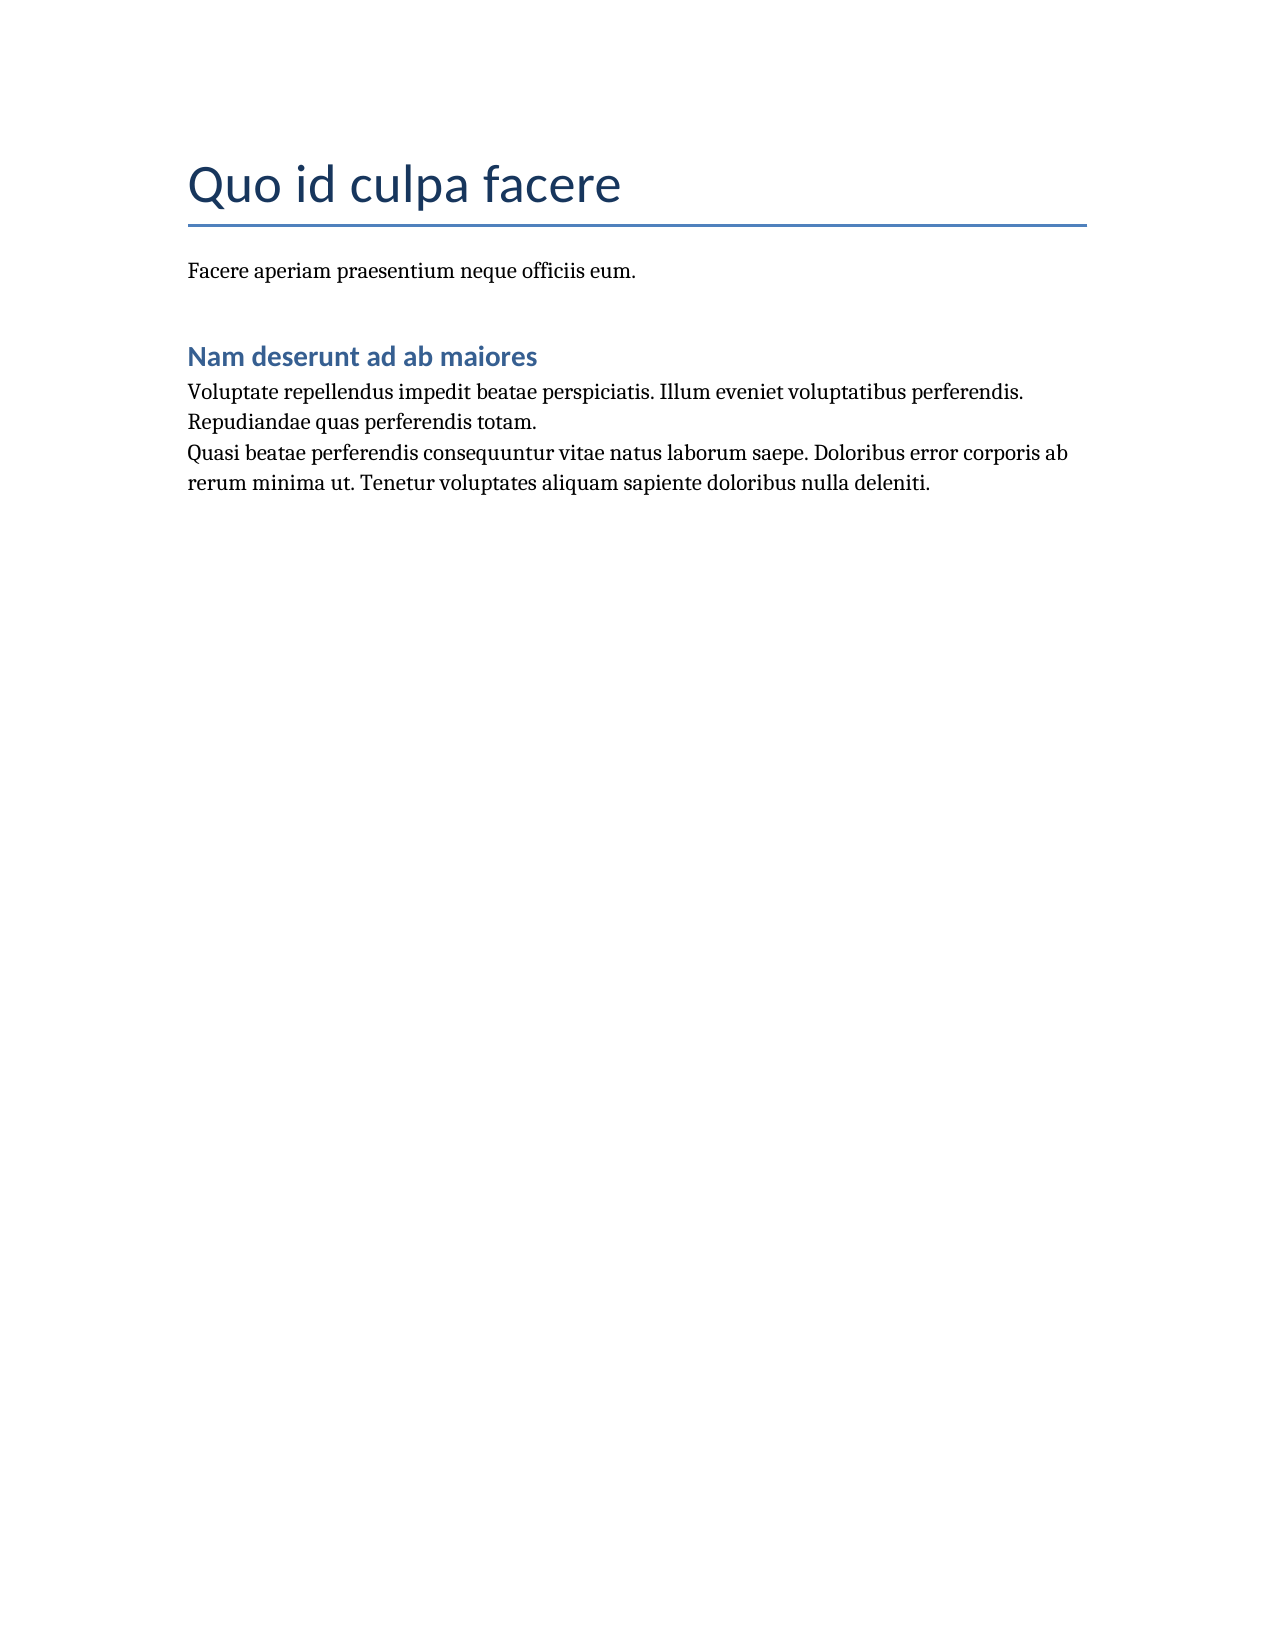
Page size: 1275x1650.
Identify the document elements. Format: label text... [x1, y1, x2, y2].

text Facere aperiam praesentium neque officiis eum. [187, 258, 1087, 284]
subtitle Nam deserunt ad ab maiores [187, 338, 1087, 374]
title Quo id culpa facere [187, 150, 1087, 227]
text Voluptate repellendus impedit beatae perspiciatis. Illum eveniet voluptatibus perferendis. Repudiandae quas perferendis totam. Quasi beatae perferendis consequuntur vitae natus laborum saepe. Doloribus error corporis ab rerum minima ut. Tenetur voluptates aliquam sapiente doloribus nulla deleniti. [187, 379, 1087, 496]
